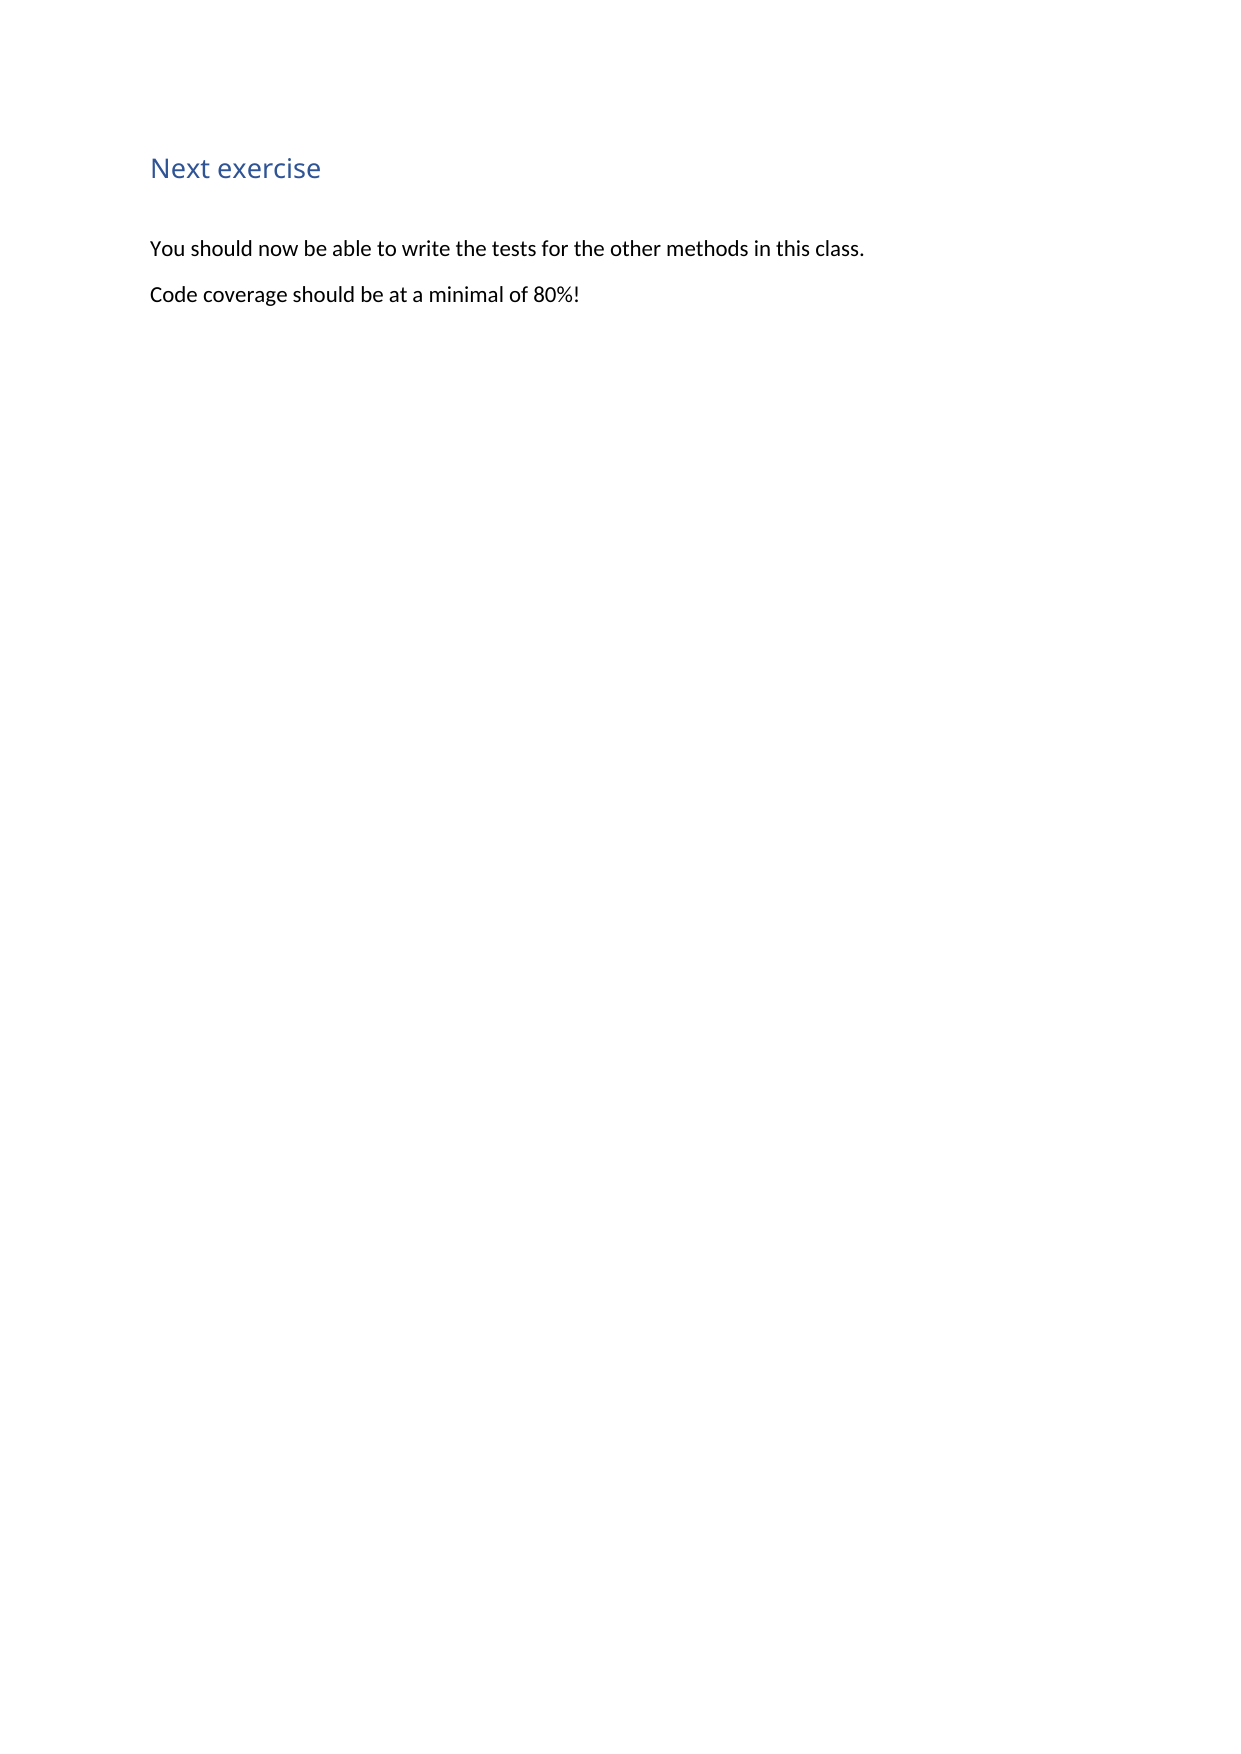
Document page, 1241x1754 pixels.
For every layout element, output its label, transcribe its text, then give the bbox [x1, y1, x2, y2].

subtitle Next exercise [150, 150, 1090, 187]
text You should now be able to write the tests for the other methods in this class. [150, 234, 1090, 262]
text Code coverage should be at a minimal of 80%! [150, 281, 1090, 309]
